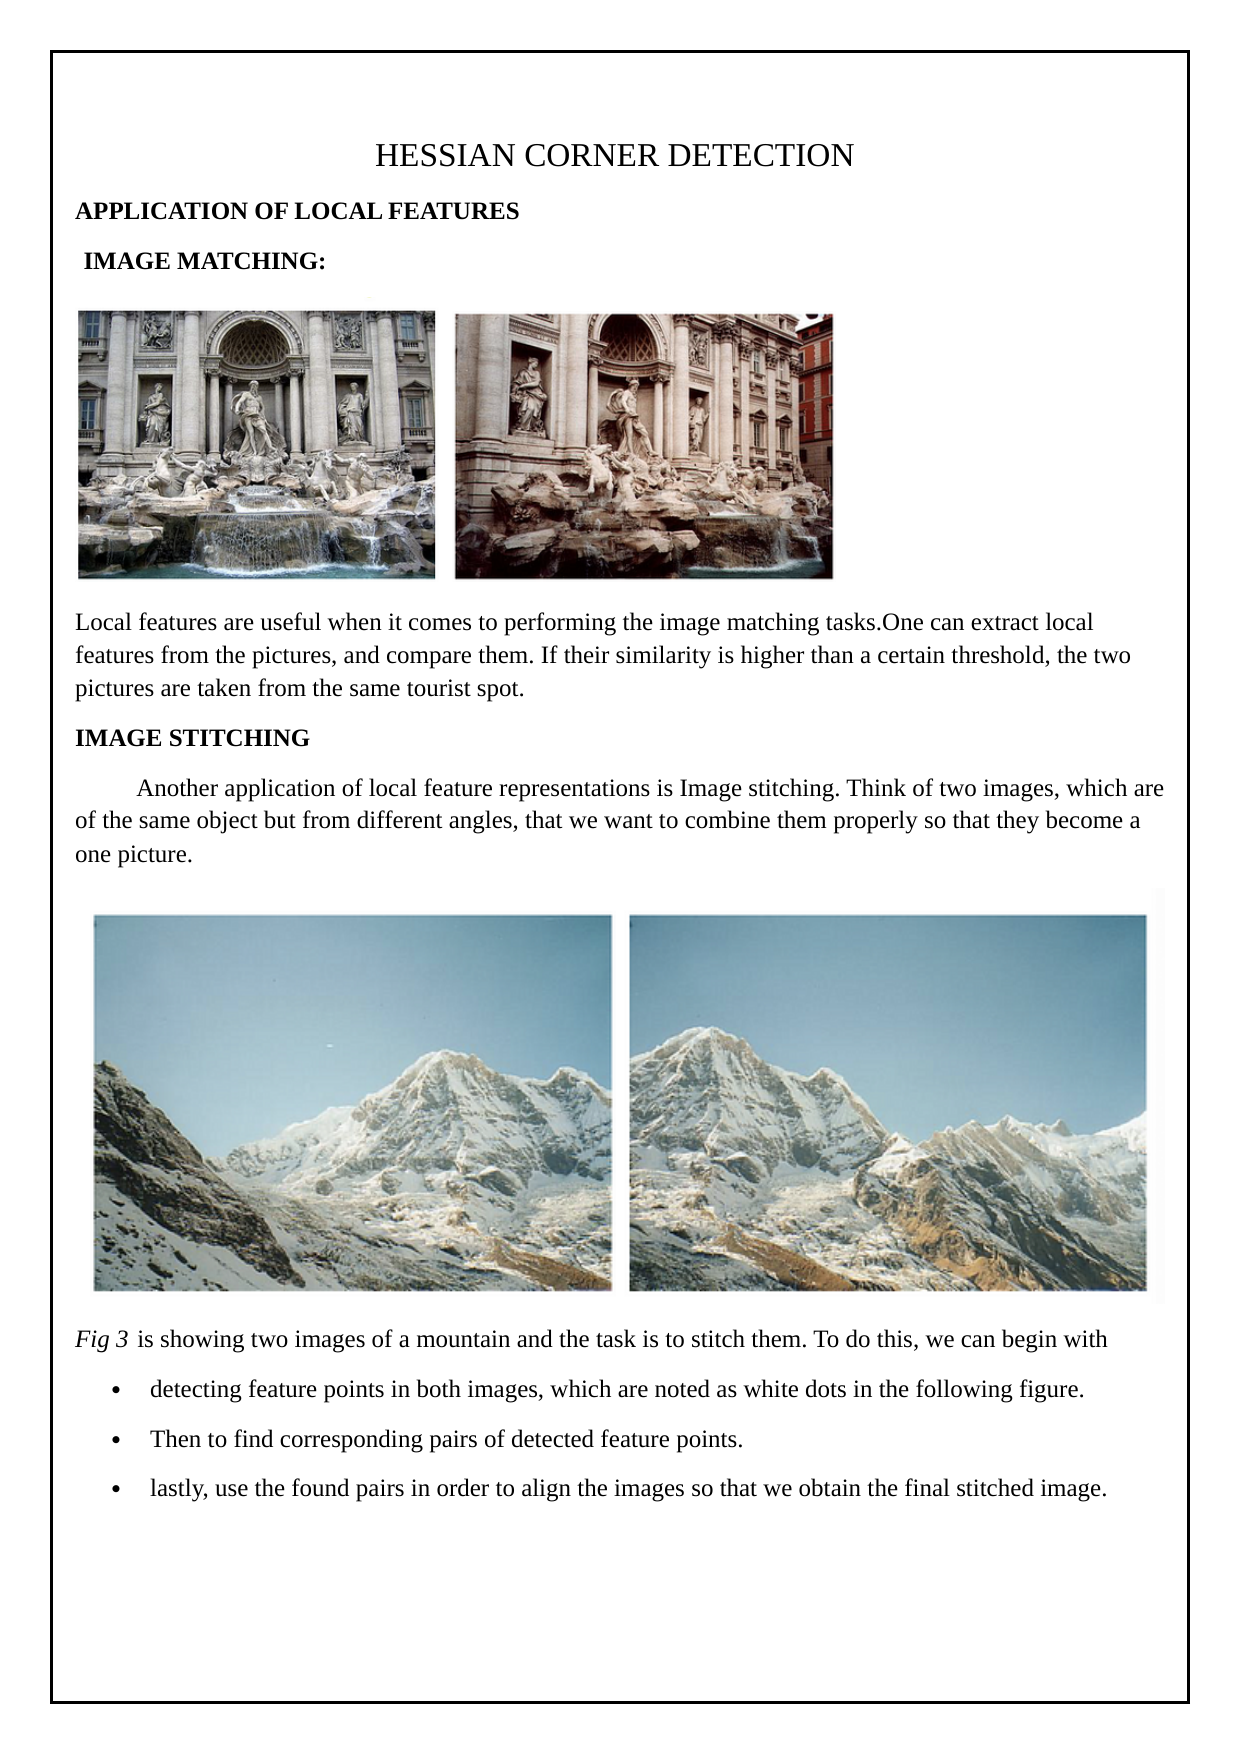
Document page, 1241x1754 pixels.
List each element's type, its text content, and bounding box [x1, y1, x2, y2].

text APPLICATION OF LOCAL FEATURES [75, 196, 1165, 225]
text IMAGE MATCHING: [75, 246, 1165, 275]
text Another application of local feature representations is Image stitching. Think of two images, which are of the same object but from different angles, that we want to combine them properly so that they become a one picture. [75, 773, 1165, 867]
text HESSIAN CORNER DETECTION [375, 136, 1165, 174]
text Fig 3 is showing two images of a mountain and the task is to stitch them. To do this, we can begin with [75, 1324, 1165, 1353]
list Then to find corresponding pairs of detected feature points. [112, 1424, 1165, 1452]
list detecting feature points in both images, which are noted as white dots in the following figure. [112, 1374, 1165, 1403]
list lastly, use the found pairs in order to align the images so that we obtain the final stitched image. [112, 1473, 1165, 1502]
picture [75, 888, 1166, 1304]
picture [75, 297, 839, 586]
text Local features are useful when it comes to performing the image matching tasks.One can extract local features from the pictures, and compare them. If their similarity is higher than a certain threshold, the two pictures are taken from the same tourist spot. [75, 607, 1165, 702]
text IMAGE STITCHING [75, 723, 1165, 752]
